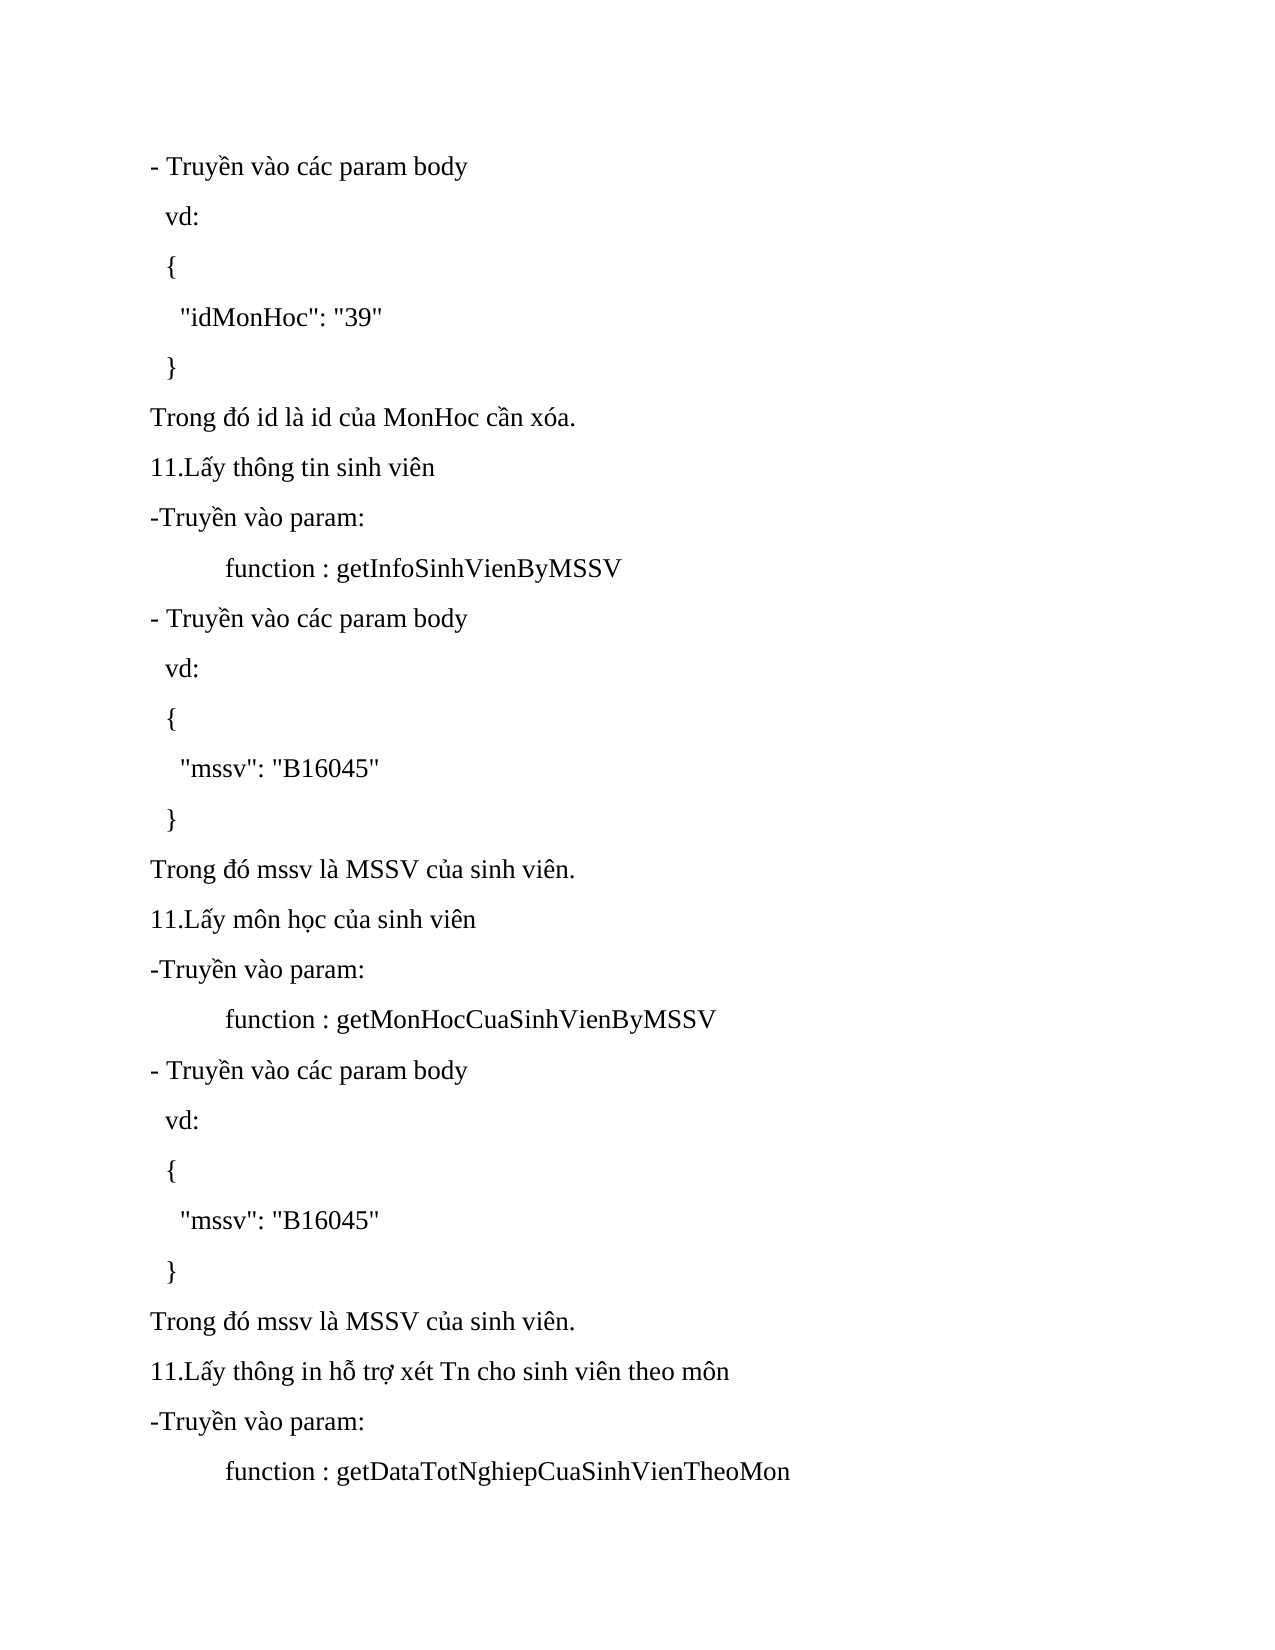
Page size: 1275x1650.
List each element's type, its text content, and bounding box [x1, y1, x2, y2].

text "mssv": "B16045" [165, 752, 1125, 784]
text vd: [150, 200, 1125, 231]
text 11.Lấy thông tin sinh viên [150, 451, 1125, 482]
text } [165, 1254, 1125, 1286]
text } [165, 803, 1125, 834]
text { [150, 250, 1125, 282]
text function : getMonHocCuaSinhVienByMSSV [150, 1003, 1125, 1035]
text -Truyền vào param: [150, 953, 1125, 984]
text "idMonHoc": "39" [165, 301, 1125, 332]
text -Truyền vào param: [150, 1405, 1125, 1436]
text function : getInfoSinhVienByMSSV [150, 552, 1125, 583]
text - Truyền vào các param body [150, 602, 1125, 633]
text Trong đó mssv là MSSV của sinh viên. [150, 853, 1125, 884]
text vd: [150, 652, 1125, 683]
text function : getDataTotNghiepCuaSinhVienTheoMon [150, 1455, 1125, 1487]
text - Truyền vào các param body [150, 150, 1125, 181]
text vd: [150, 1104, 1125, 1135]
text 11.Lấy môn học của sinh viên [150, 903, 1125, 934]
text "mssv": "B16045" [165, 1204, 1125, 1236]
text { [150, 1154, 1125, 1185]
text - Truyền vào các param body [150, 1054, 1125, 1085]
text -Truyền vào param: [150, 501, 1125, 533]
text 11.Lấy thông in hỗ trợ xét Tn cho sinh viên theo môn [150, 1355, 1125, 1386]
text Trong đó mssv là MSSV của sinh viên. [150, 1305, 1125, 1336]
text Trong đó id là id của MonHoc cần xóa. [150, 401, 1125, 432]
text } [165, 351, 1125, 382]
text { [150, 702, 1125, 733]
